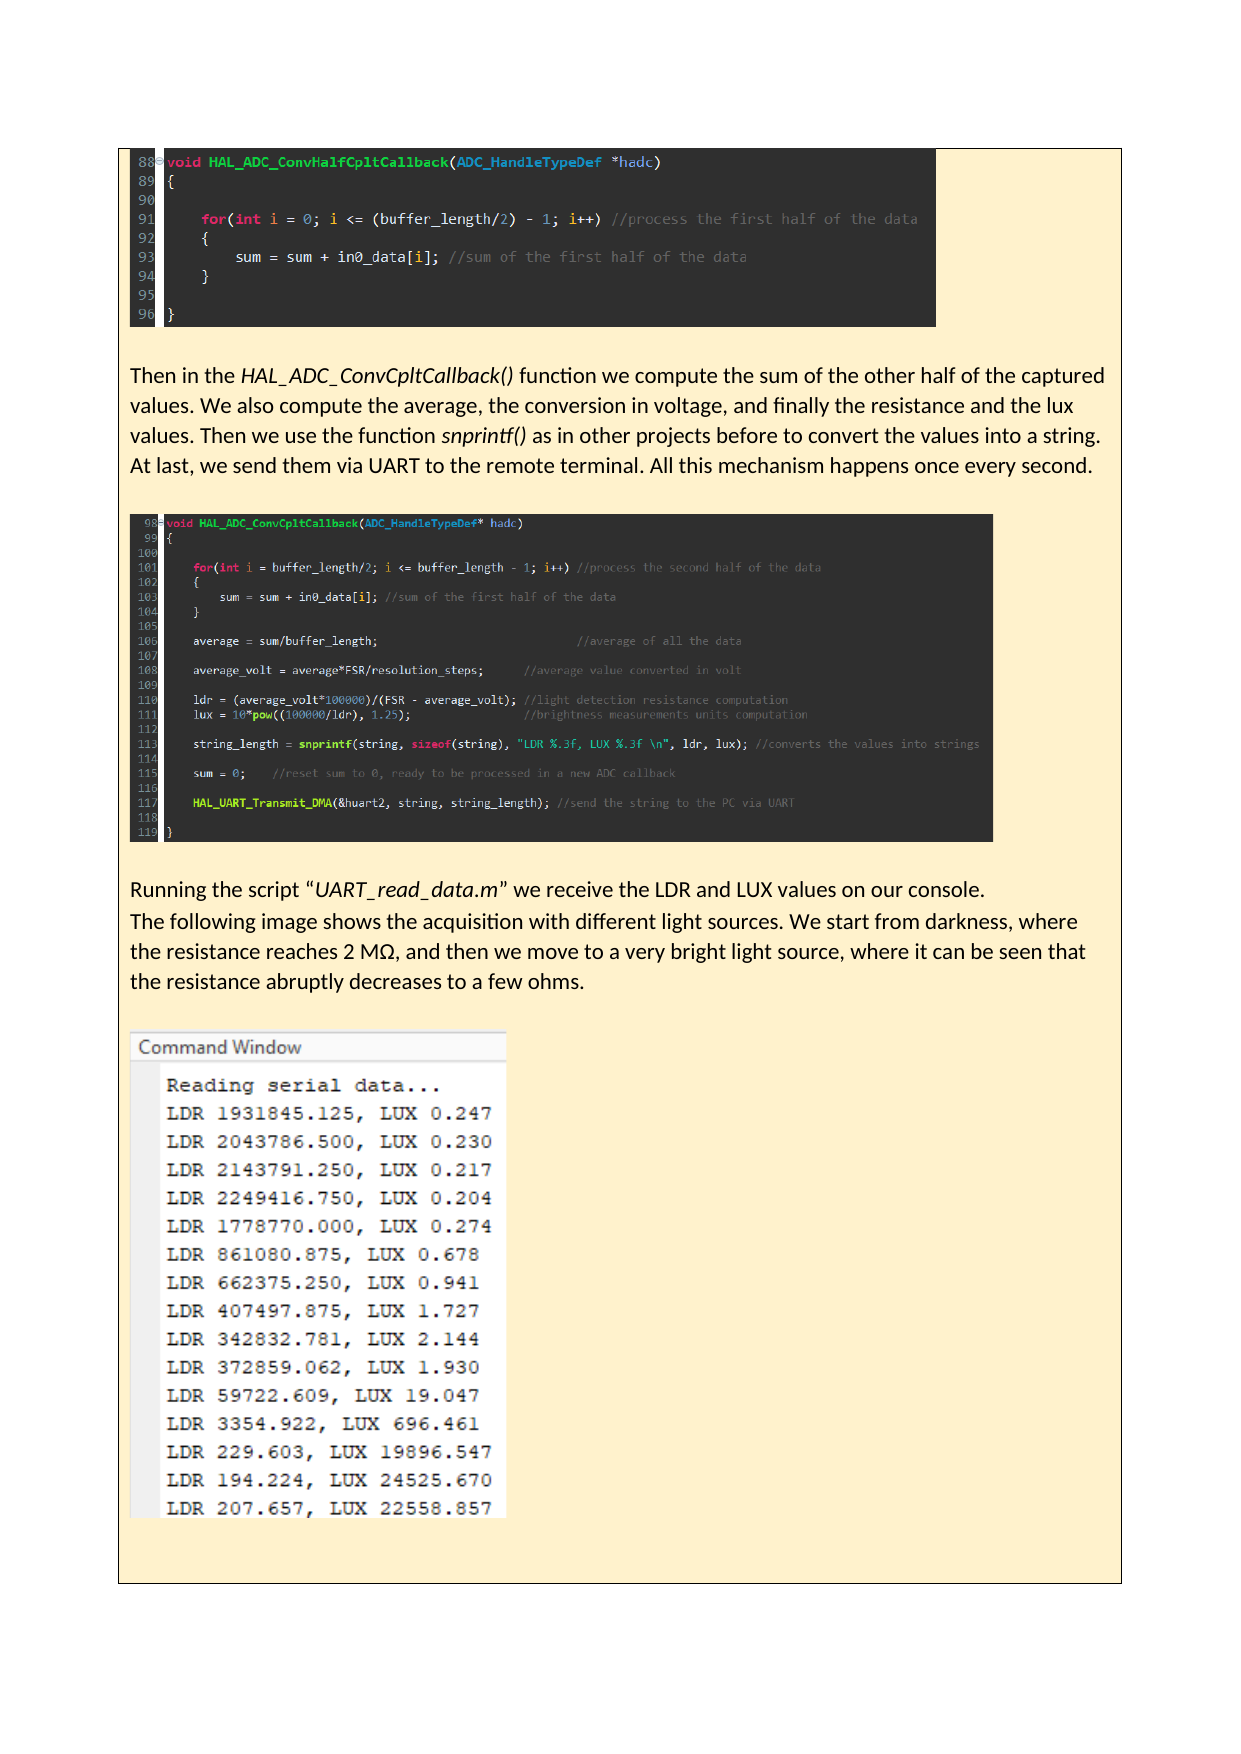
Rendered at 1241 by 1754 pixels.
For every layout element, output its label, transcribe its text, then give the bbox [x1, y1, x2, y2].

picture [129, 1029, 507, 1518]
picture [129, 148, 936, 327]
picture [129, 514, 994, 842]
